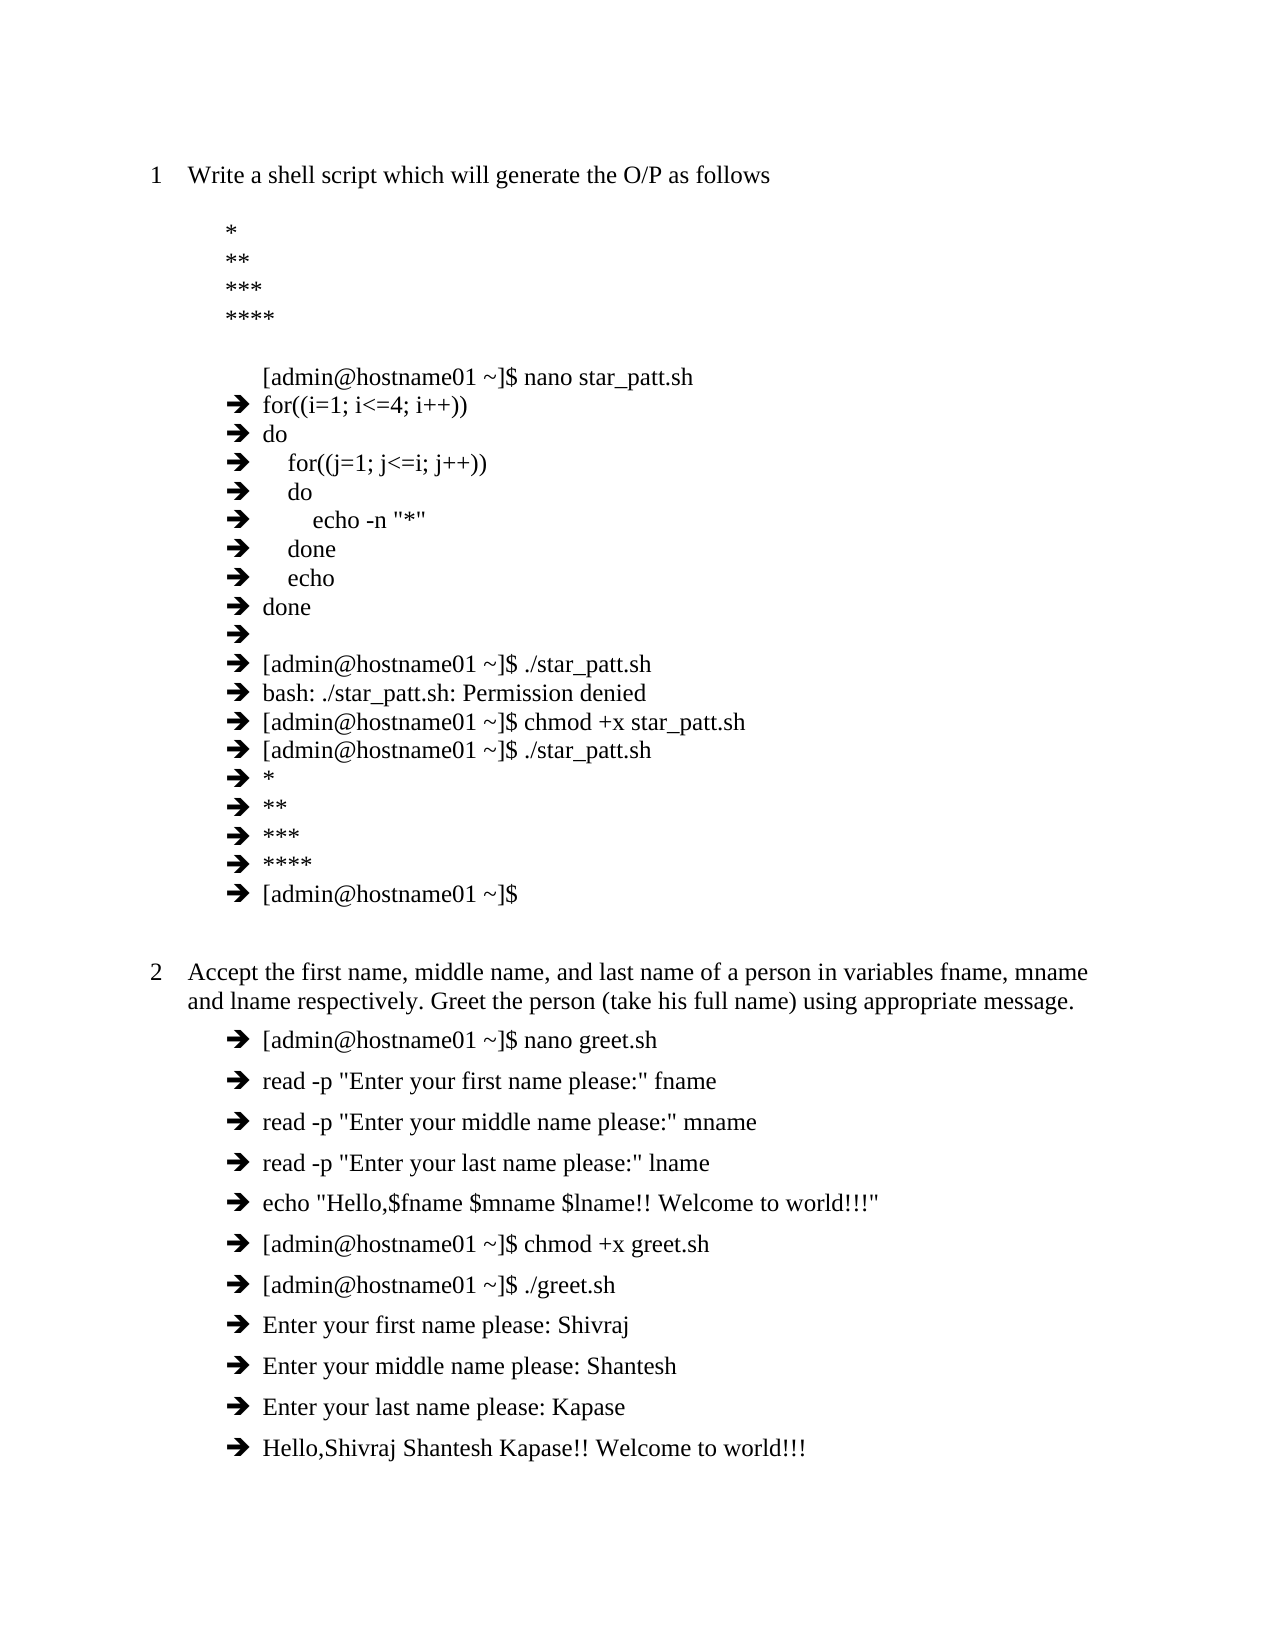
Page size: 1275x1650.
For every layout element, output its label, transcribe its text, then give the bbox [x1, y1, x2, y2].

list Enter your middle name please: Shantesh [225, 1351, 1125, 1380]
list read -p "Enter your middle name please:" mname [225, 1107, 1125, 1136]
list [admin@hostname01 ~]$ ./star_patt.sh [225, 735, 1125, 764]
list Write a shell script which will generate the O/P as follows [150, 160, 1125, 189]
text *** [225, 275, 1125, 304]
list ** [225, 793, 1125, 822]
list [admin@hostname01 ~]$ ./greet.sh [225, 1270, 1125, 1298]
list done [225, 534, 1125, 563]
list [admin@hostname01 ~]$ nano greet.sh [225, 1025, 1125, 1054]
list echo [225, 563, 1125, 592]
list do [225, 419, 1125, 448]
list for((j=1; j<=i; j++)) [225, 448, 1125, 477]
list bash: ./star_patt.sh: Permission denied [225, 678, 1125, 707]
list done [225, 592, 1125, 620]
list **** [225, 850, 1125, 879]
list [admin@hostname01 ~]$ chmod +x star_patt.sh [225, 707, 1125, 735]
list *** [225, 822, 1125, 850]
list for((i=1; i<=4; i++)) [225, 390, 1125, 419]
list [admin@hostname01 ~]$ chmod +x greet.sh [225, 1229, 1125, 1258]
list * [225, 764, 1125, 793]
list Accept the first name, middle name, and last name of a person in variables fname, mname and lname respectively. Greet the person (take his full name) using appropriate message. [150, 957, 1125, 1015]
list echo "Hello,$fname $mname $lname!! Welcome to world!!!" [225, 1188, 1125, 1217]
text **** [225, 304, 1125, 333]
list Hello,Shivraj Shantesh Kapase!! Welcome to world!!! [225, 1433, 1125, 1461]
list Enter your last name please: Kapase [225, 1392, 1125, 1421]
list Enter your first name please: Shivraj [225, 1311, 1125, 1339]
list echo -n "*" [225, 505, 1125, 534]
list [admin@hostname01 ~]$ ./star_patt.sh [225, 649, 1125, 678]
list do [225, 477, 1125, 505]
list [admin@hostname01 ~]$ nano star_patt.sh [262, 362, 1125, 390]
list read -p "Enter your last name please:" lname [225, 1148, 1125, 1176]
text * [225, 218, 1125, 247]
list read -p "Enter your first name please:" fname [225, 1066, 1125, 1095]
list [admin@hostname01 ~]$ [225, 879, 1125, 908]
text ** [225, 247, 1125, 275]
